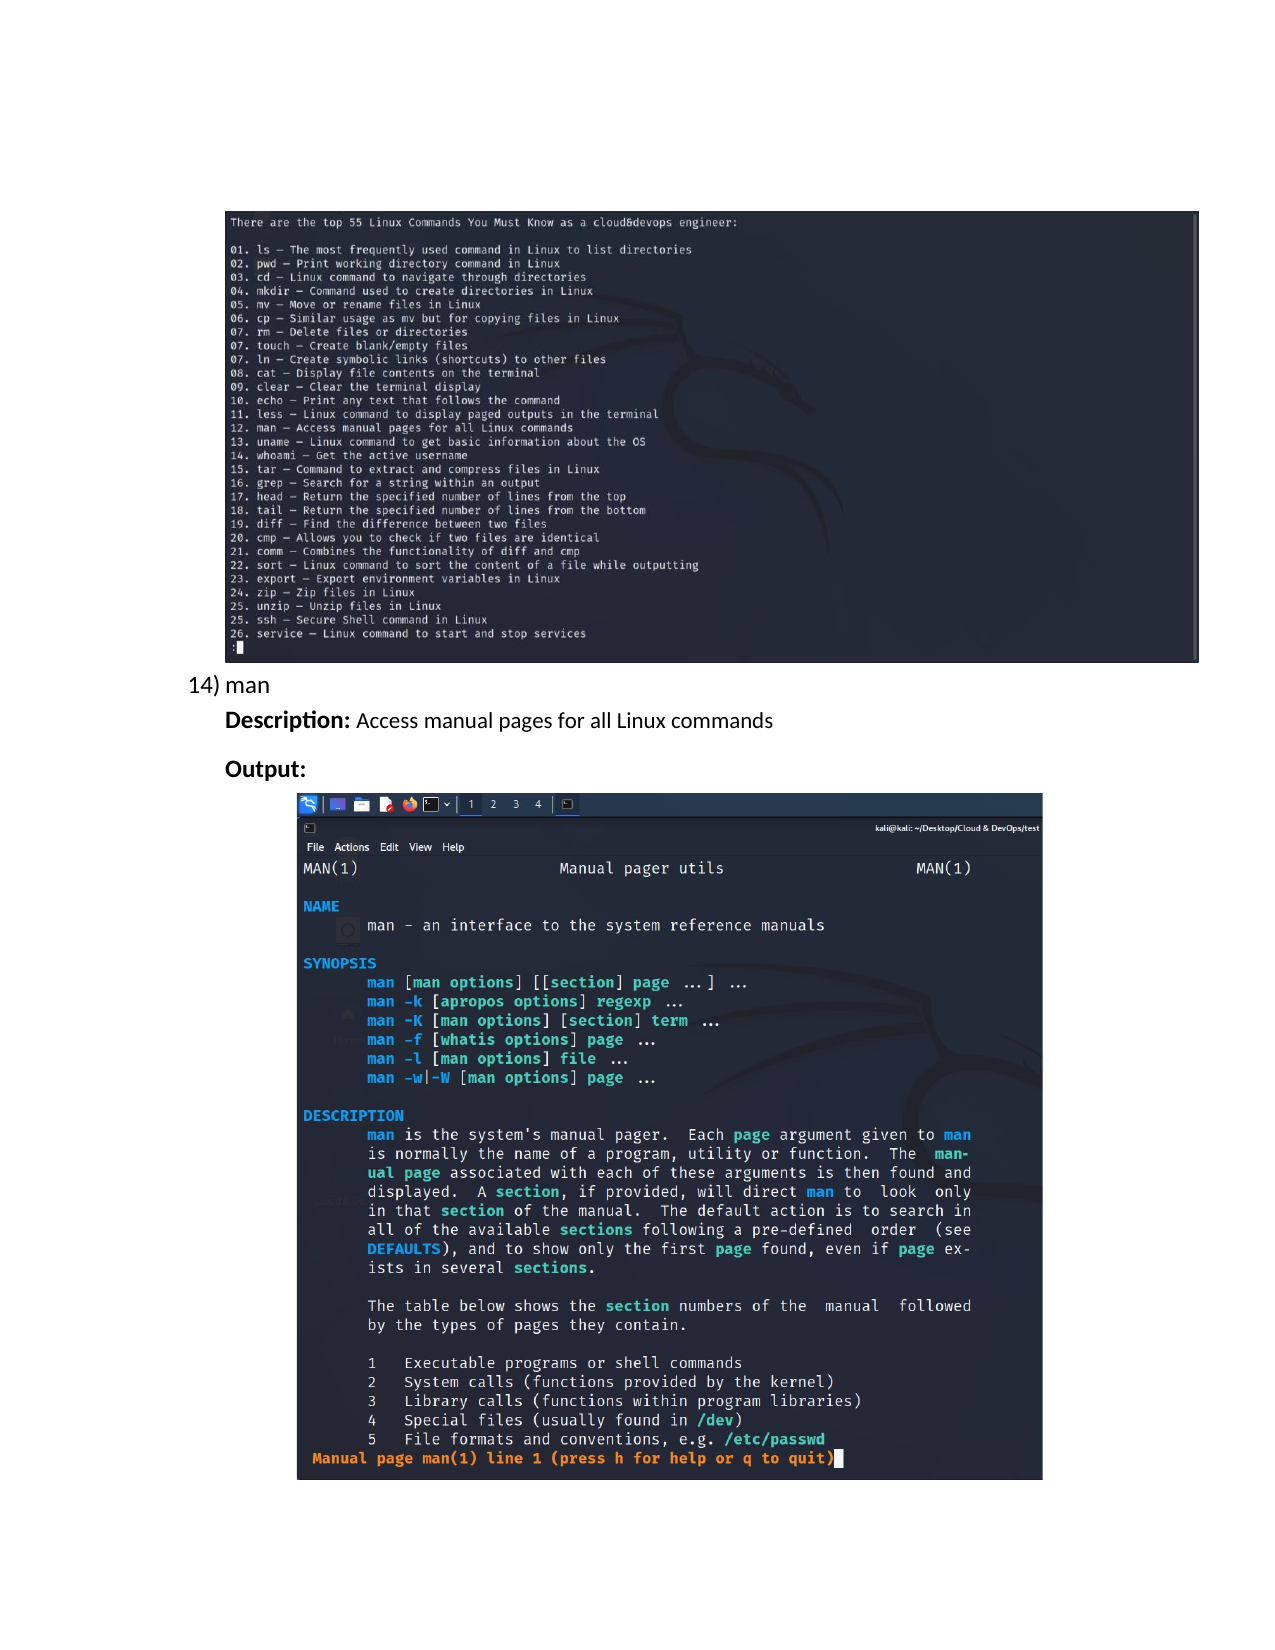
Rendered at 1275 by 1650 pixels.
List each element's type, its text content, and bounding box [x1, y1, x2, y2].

subtitle man [187, 669, 1210, 699]
subtitle Output: [225, 753, 1210, 784]
text Description: Access manual pages for all Linux commands [225, 704, 1210, 734]
picture [296, 793, 1043, 1480]
picture [225, 211, 1199, 663]
